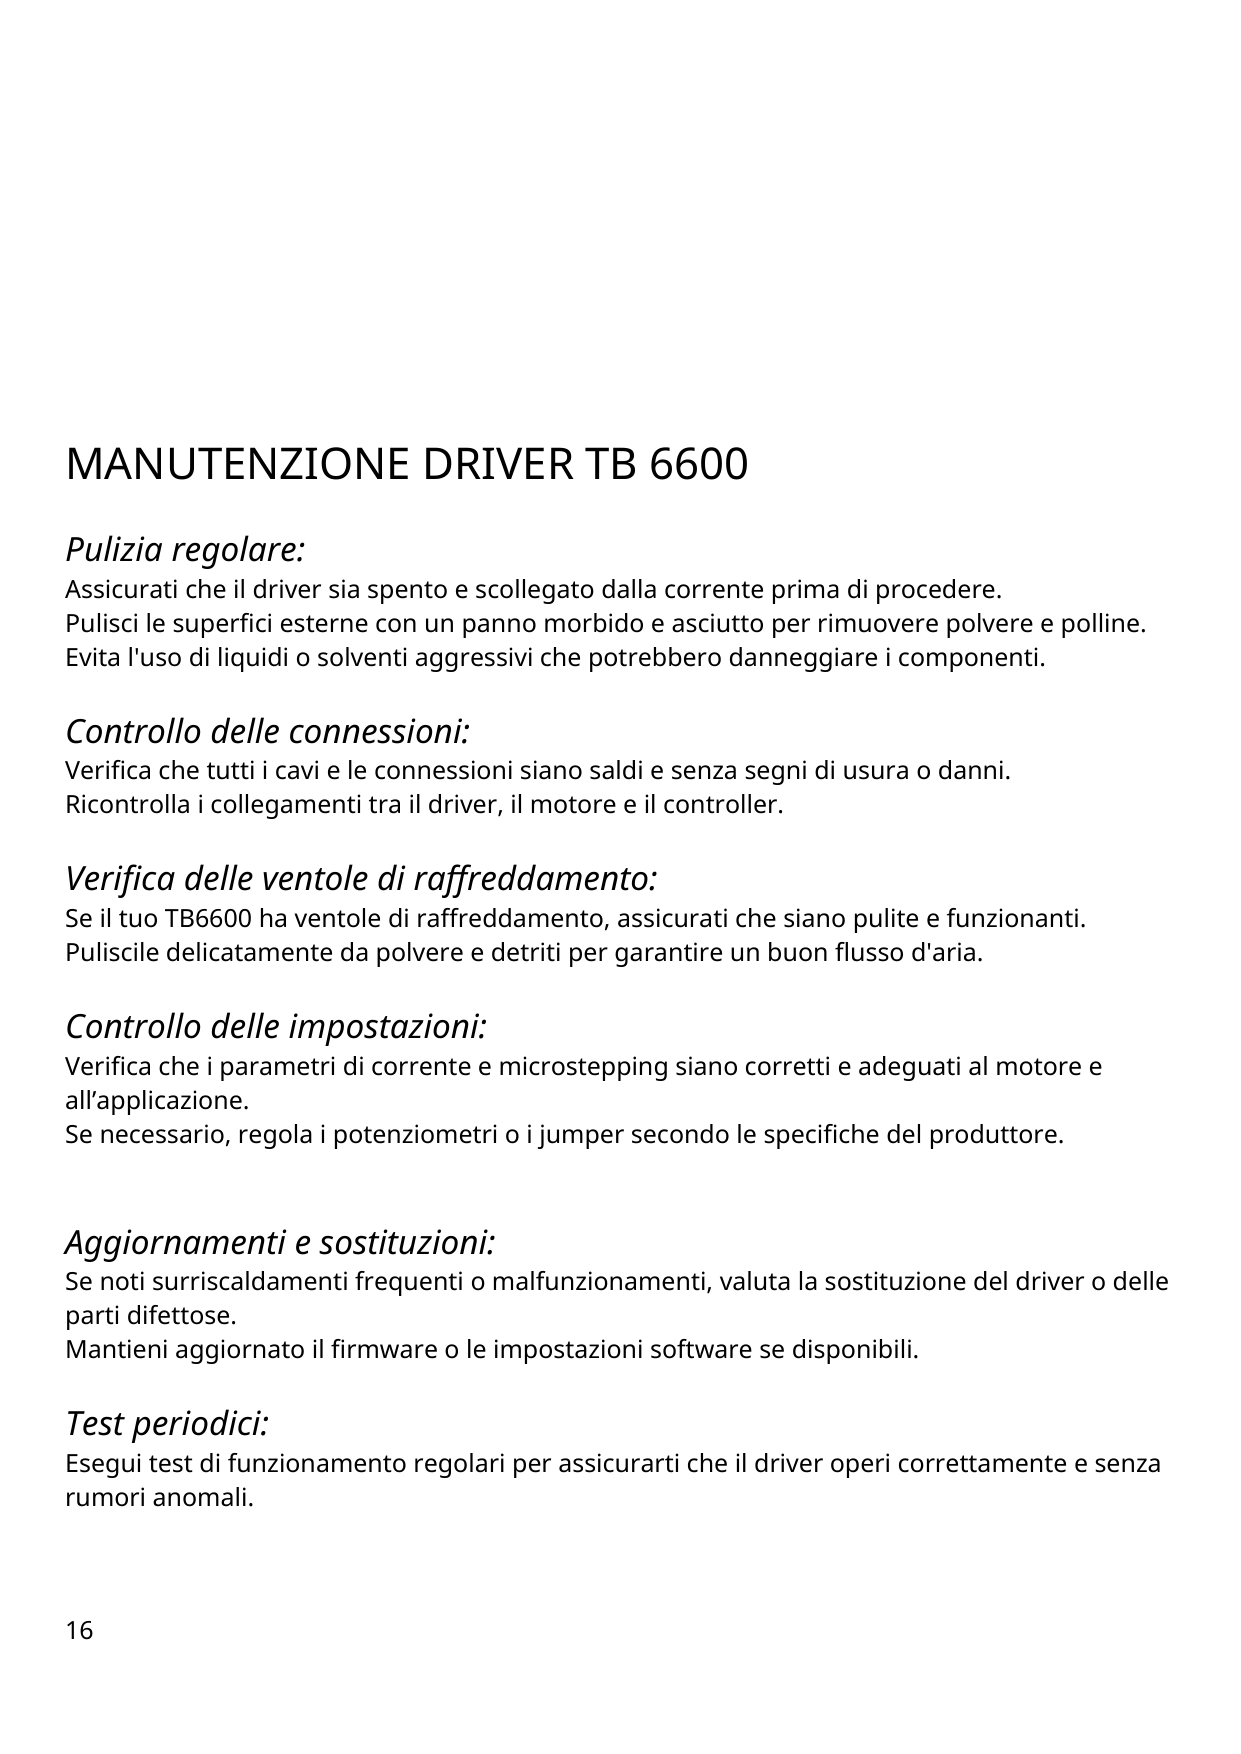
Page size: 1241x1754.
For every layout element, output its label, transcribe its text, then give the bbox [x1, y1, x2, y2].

subtitle Aggiornamenti e sostituzioni: [65, 1218, 1175, 1264]
text Evita l'uso di liquidi o solventi aggressivi che potrebbero danneggiare i componenti. [65, 639, 1175, 673]
subtitle Pulizia regolare: [65, 526, 1175, 571]
text Esegui test di funzionamento regolari per assicurarti che il driver operi correttamente e senza rumori anomali. [65, 1446, 1175, 1514]
subtitle Verifica delle ventole di raffreddamento: [65, 855, 1175, 901]
text Mantieni aggiornato il firmware o le impostazioni software se disponibili. [65, 1332, 1175, 1366]
text Assicurati che il driver sia spento e scollegato dalla corrente prima di procedere. [65, 571, 1175, 605]
text Se necessario, regola i potenziometri o i jumper secondo le specifiche del produttore. [65, 1116, 1175, 1150]
subtitle MANUTENZIONE DRIVER TB 6600 [65, 432, 1175, 492]
text Pulisci le superfici esterne con un panno morbido e asciutto per rimuovere polvere e polline. [65, 605, 1175, 639]
subtitle Controllo delle impostazioni: [65, 1003, 1175, 1048]
text Se il tuo TB6600 ha ventole di raffreddamento, assicurati che siano pulite e funzionanti. [65, 901, 1175, 935]
text Ricontrolla i collegamenti tra il driver, il motore e il controller. [65, 787, 1175, 821]
text Verifica che i parametri di corrente e microstepping siano corretti e adeguati al motore e all’applicazione. [65, 1048, 1175, 1116]
subtitle Test periodici: [65, 1400, 1175, 1446]
text Puliscile delicatamente da polvere e detriti per garantire un buon flusso d'aria. [65, 935, 1175, 969]
text Se noti surriscaldamenti frequenti o malfunzionamenti, valuta la sostituzione del driver o delle parti difettose. [65, 1264, 1175, 1332]
text Verifica che tutti i cavi e le connessioni siano saldi e senza segni di usura o danni. [65, 753, 1175, 787]
subtitle Controllo delle connessioni: [65, 708, 1175, 753]
